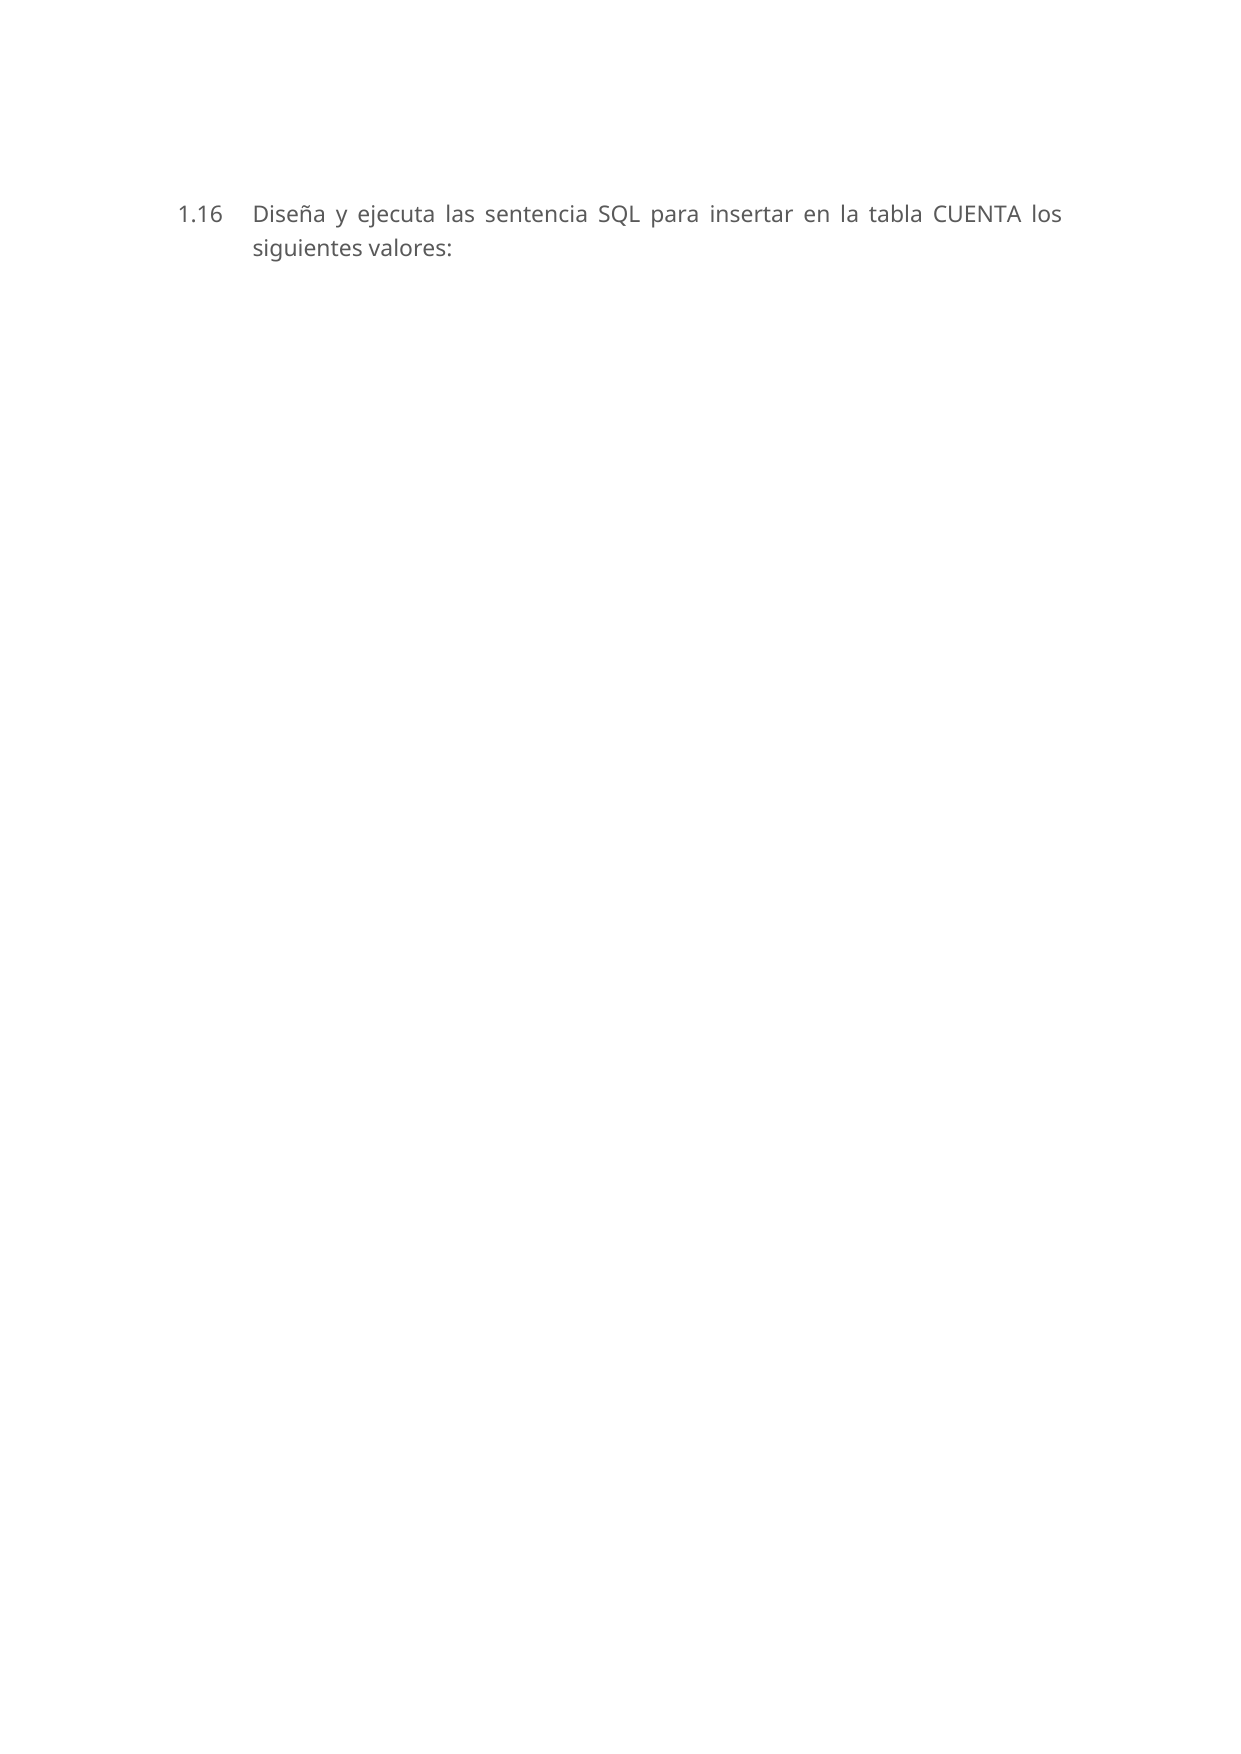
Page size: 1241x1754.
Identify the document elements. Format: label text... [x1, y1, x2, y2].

list Diseña y ejecuta las sentencia SQL para insertar en la tabla CUENTA los siguientes valores: [177, 198, 1063, 263]
